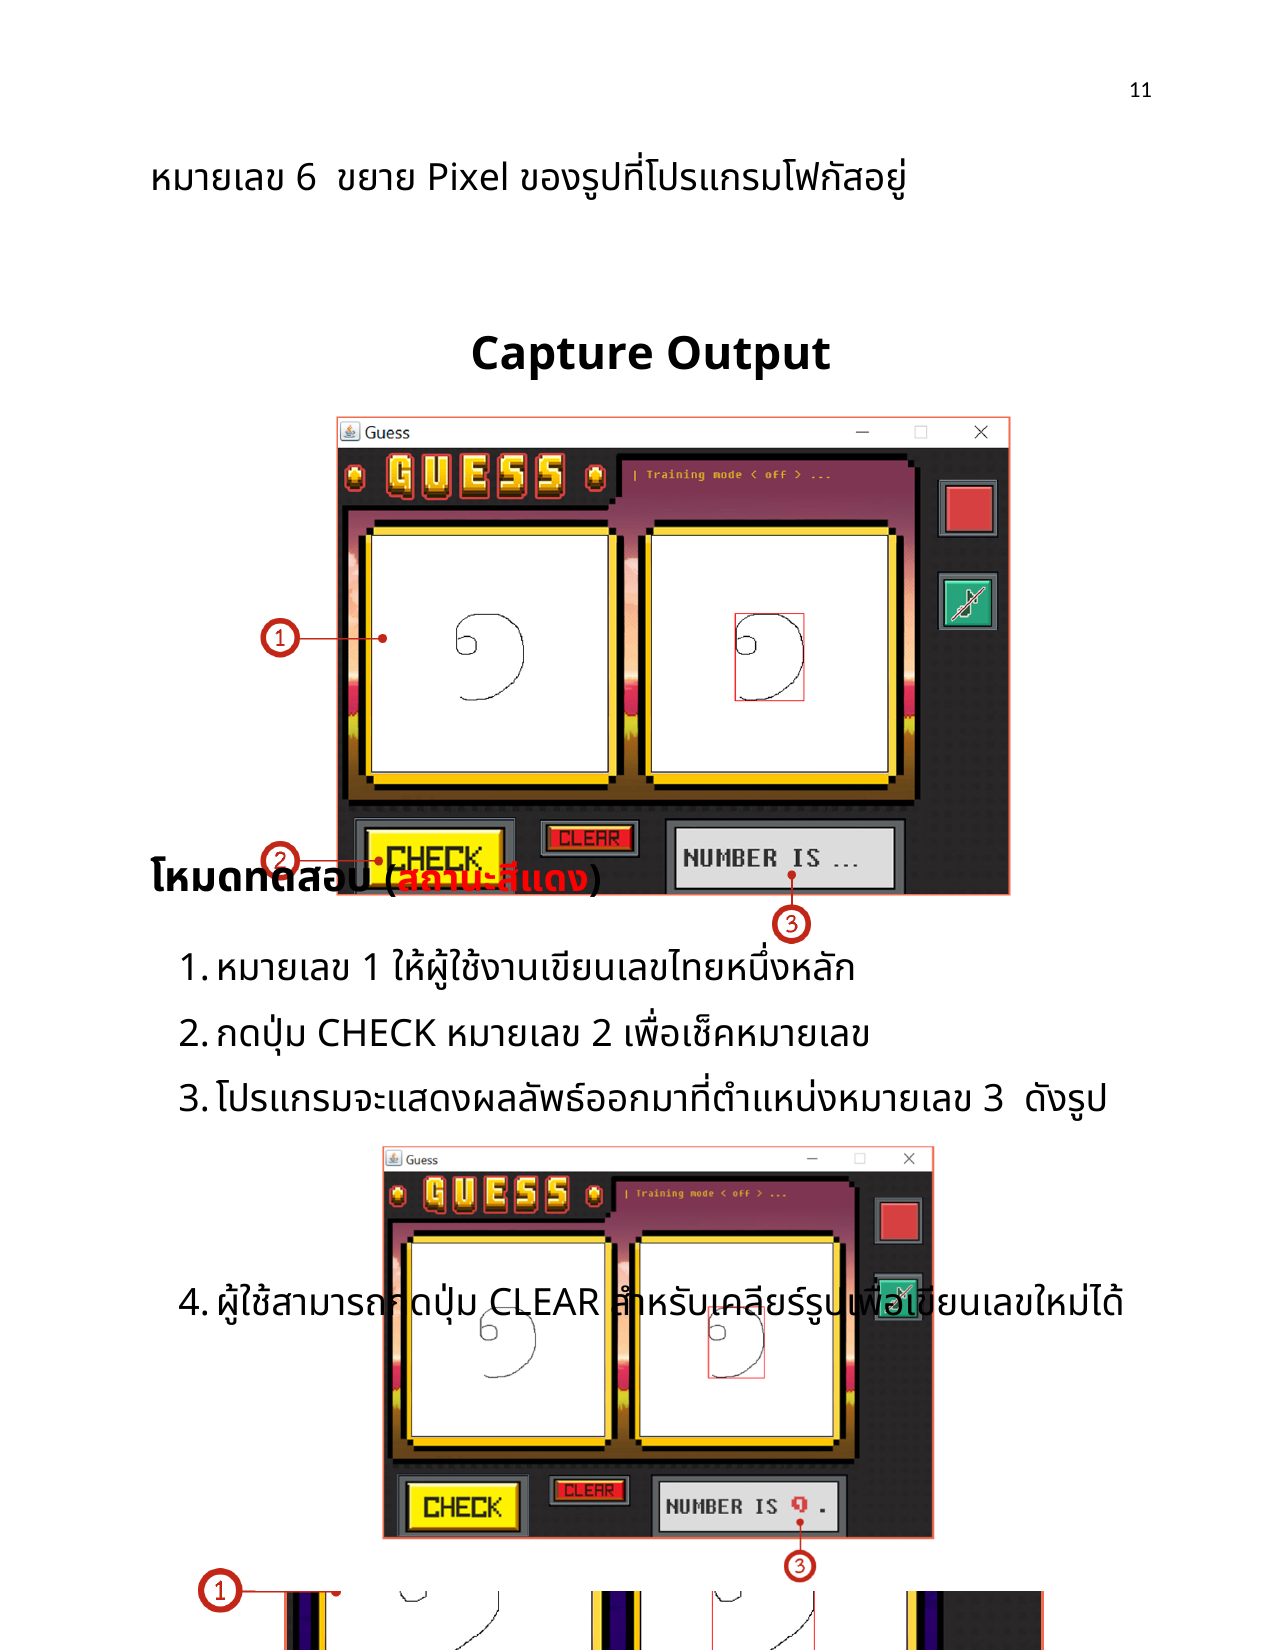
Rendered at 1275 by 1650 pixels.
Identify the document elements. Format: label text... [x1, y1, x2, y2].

list หมายเลข 1 ให้ผู้ใช้งานเขียนเลขไทยหนึ่งหลัก [178, 940, 1152, 997]
text หมายเลข 6 ขยาย Pixel ของรูปที่โปรแกรมโฟกัสอยู่ [150, 150, 1152, 207]
picture [108, 1282, 1068, 1650]
text Capture Output [150, 320, 1152, 383]
list โปรแกรมจะแสดงผลลัพธ์ออกมาที่ตำแหน่งหมายเลข 3 ดังรูป [178, 1071, 1152, 1128]
text โหมดทดสอบ (สถานะสีแดง) [150, 847, 1152, 910]
picture [255, 1128, 1054, 1275]
picture [181, 365, 1157, 959]
list กดปุ่ม CHECK หมายเลข 2 เพื่อเช็คหมายเลข [178, 1006, 1152, 1063]
list ผู้ใช้สามารถกดปุ่ม CLEAR สำหรับเคลียร์รูปเพื่อเขียนเลขใหม่ได้ [178, 1275, 1152, 1332]
